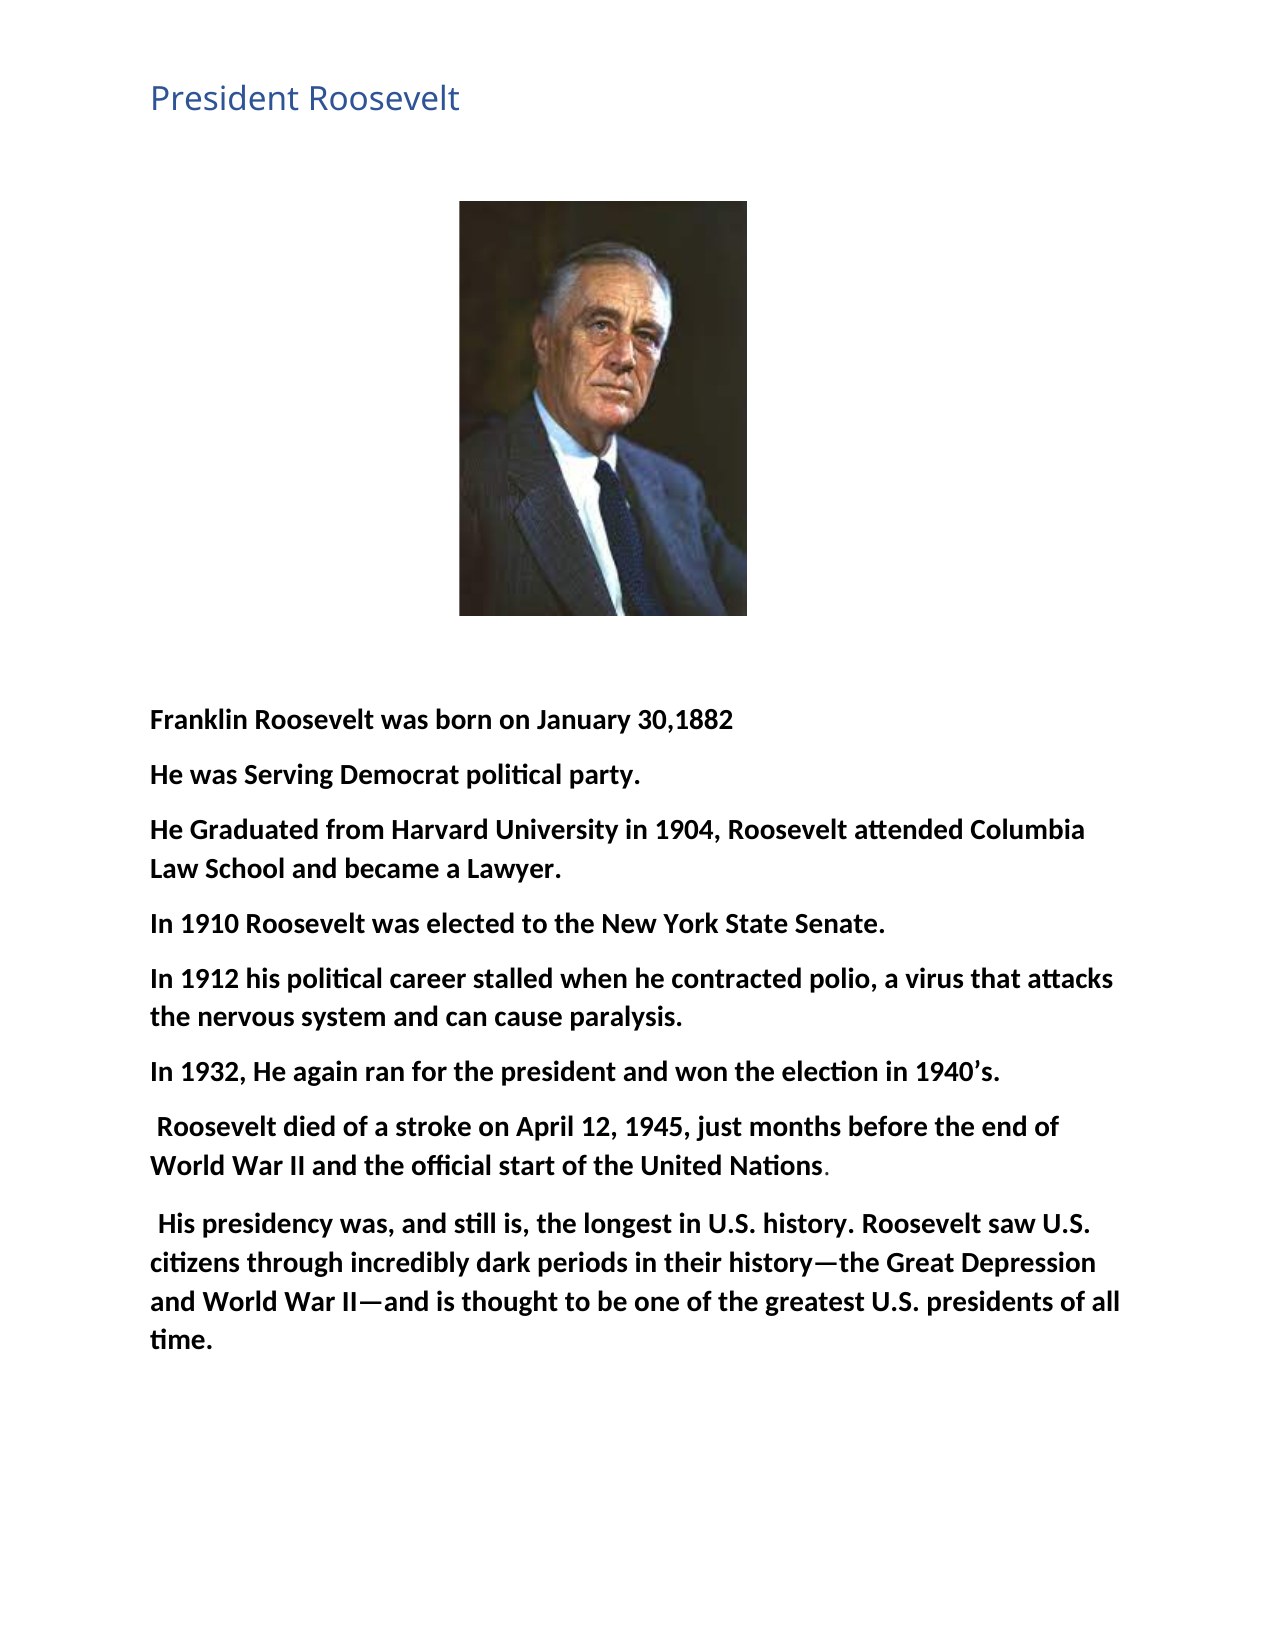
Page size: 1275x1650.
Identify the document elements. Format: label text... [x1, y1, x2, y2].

text His presidency was, and still is, the longest in U.S. history. Roosevelt saw U.S. citizens through incredibly dark periods in their history—the Great Depression and World War II—and is thought to be one of the greatest U.S. presidents of all time. [150, 1202, 1125, 1357]
text He Graduated from Harvard University in 1904, Roosevelt attended Columbia Law School and became a Lawyer. [150, 811, 1125, 885]
text In 1910 Roosevelt was elected to the New York State Senate. [150, 905, 1125, 940]
text He was Serving Democrat political party. [150, 756, 1125, 792]
text In 1912 his political career stalled when he contracted polio, a virus that attacks the nervous system and can cause paralysis. [150, 960, 1125, 1034]
subtitle President Roosevelt [150, 75, 1125, 120]
text Franklin Roosevelt was born on January 30,1882 [150, 701, 1125, 737]
text Roosevelt died of a stroke on April 12, 1945, just months before the end of World War II and the official start of the United Nations. [150, 1108, 1125, 1183]
text In 1932, He again ran for the president and won the election in 1940’s. [150, 1053, 1125, 1089]
